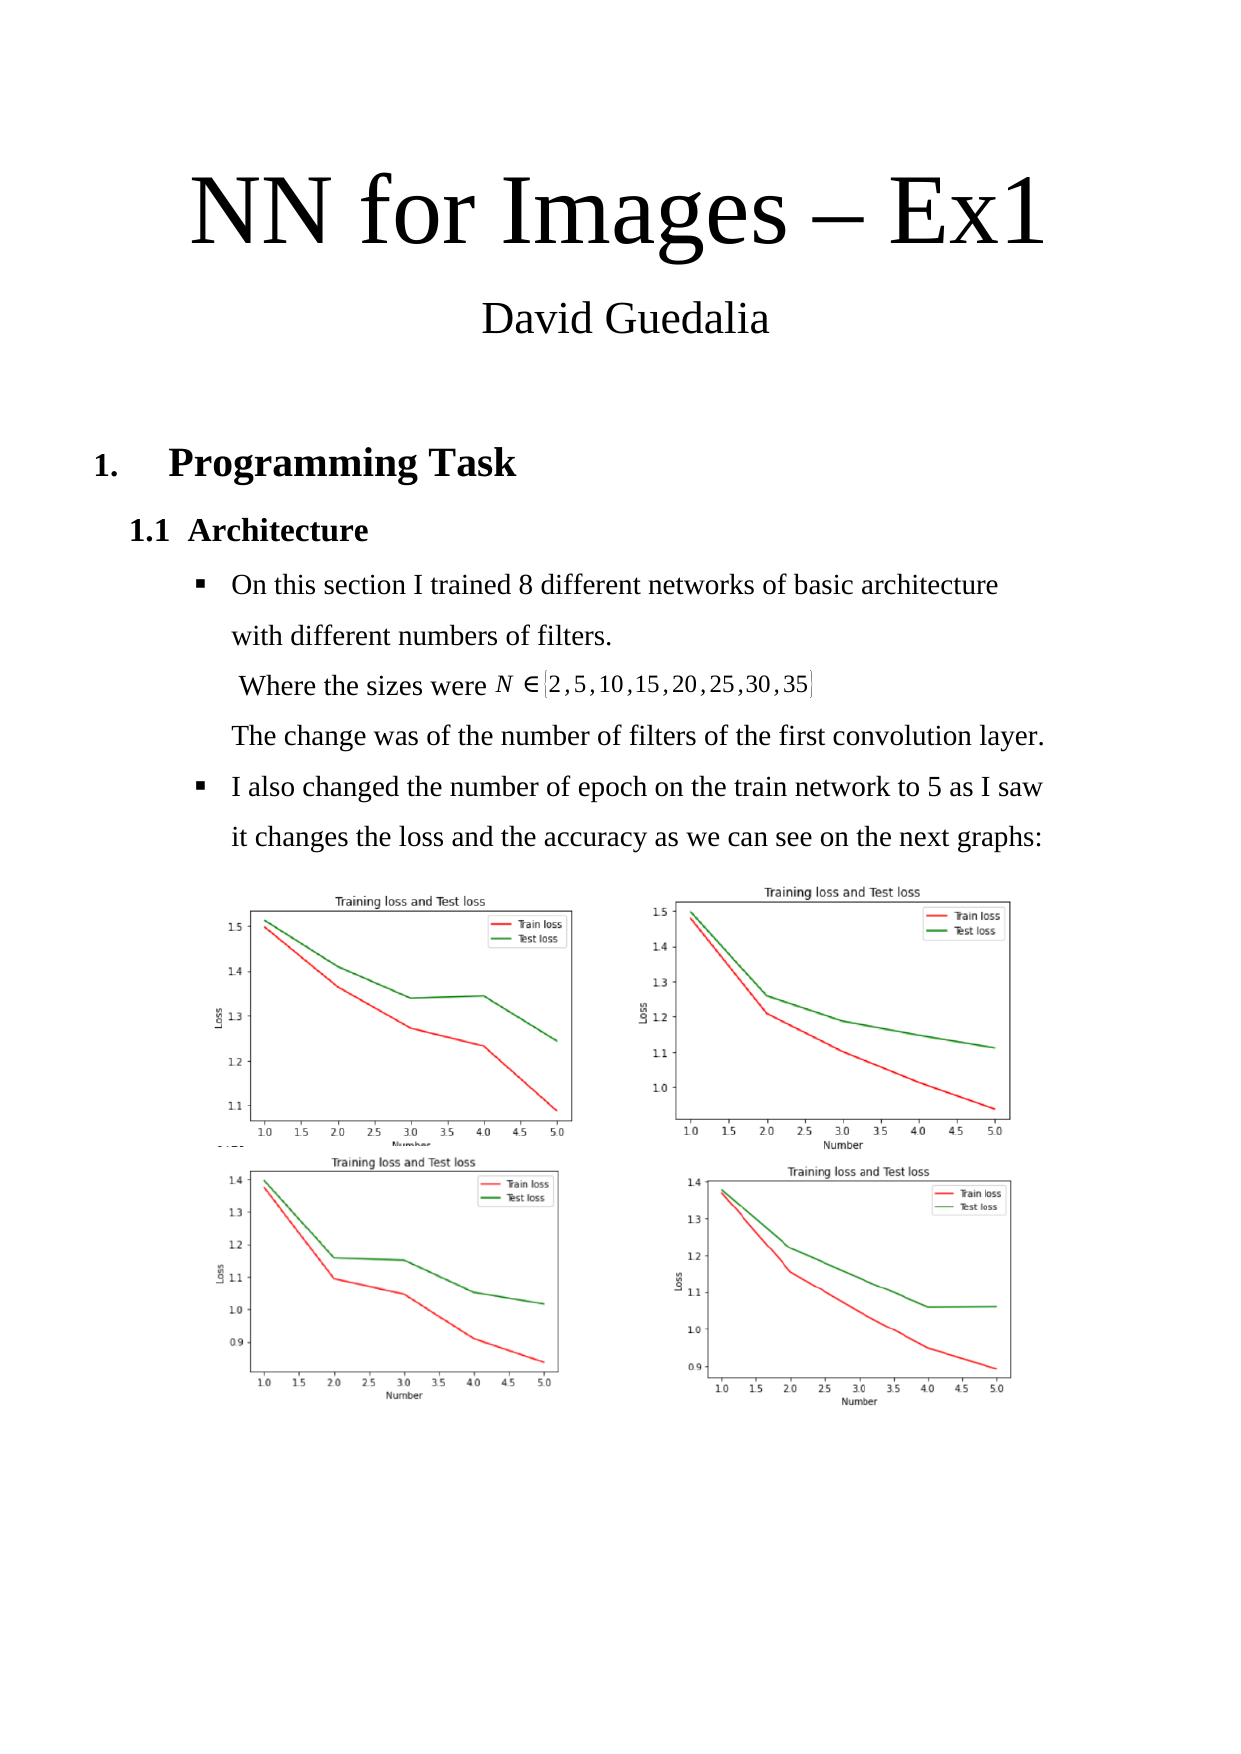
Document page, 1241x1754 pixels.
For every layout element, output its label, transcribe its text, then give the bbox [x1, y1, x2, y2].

list The change was of the number of filters of the first convolution layer. [231, 718, 1053, 752]
picture [662, 1166, 1025, 1410]
picture [632, 877, 1028, 1158]
text David Guedalia [187, 291, 1053, 343]
list it changes the loss and the accuracy as we can see on the next graphs: [231, 819, 1053, 853]
list I also changed the number of epoch on the train network to 5 as I saw [193, 769, 1053, 802]
list Architecture [128, 510, 1053, 548]
picture [200, 887, 602, 1406]
list Where the sizes were [231, 668, 1053, 702]
list On this section I trained 8 different networks of basic architecture with different numbers of filters. [193, 567, 1053, 651]
text NN for Images – Ex1 [187, 150, 1053, 265]
list Programming Task [93, 438, 1053, 486]
